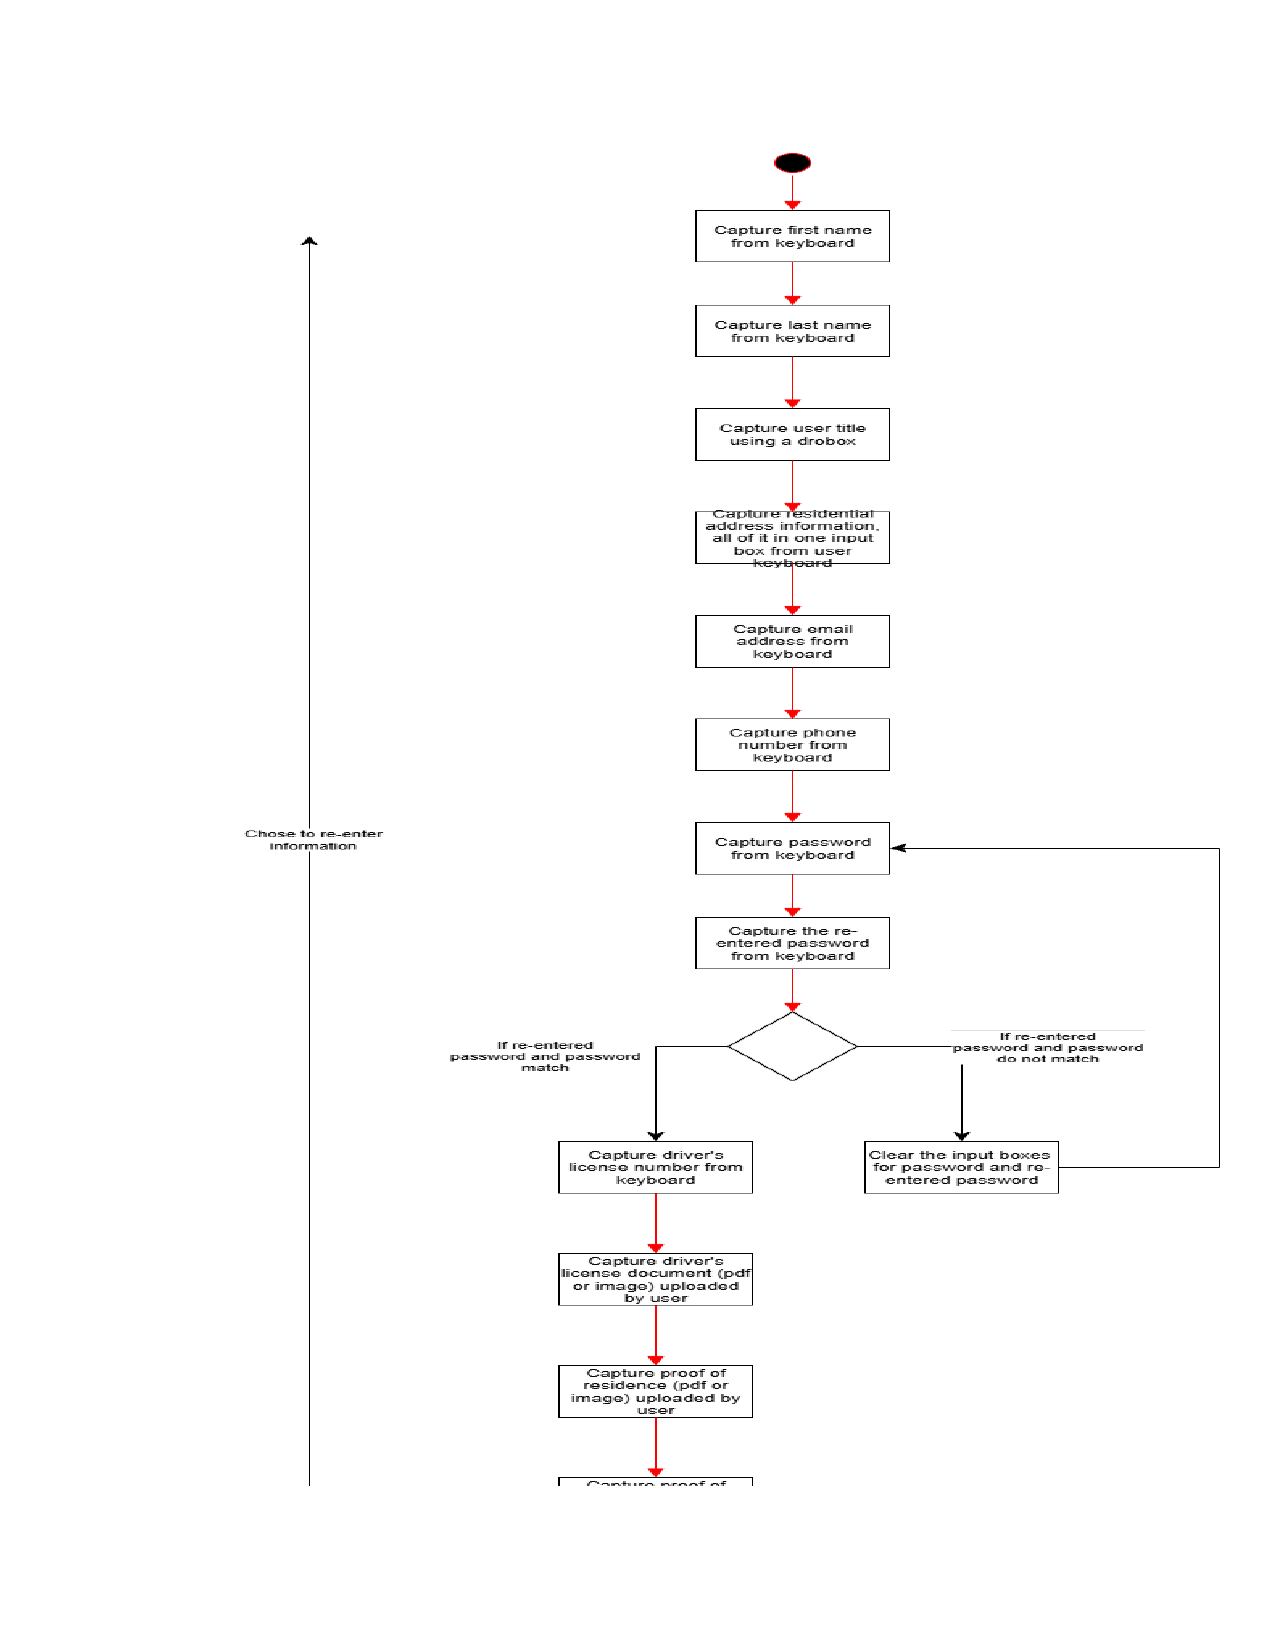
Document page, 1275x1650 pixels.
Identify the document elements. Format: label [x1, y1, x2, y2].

list [187, 150, 1125, 1486]
